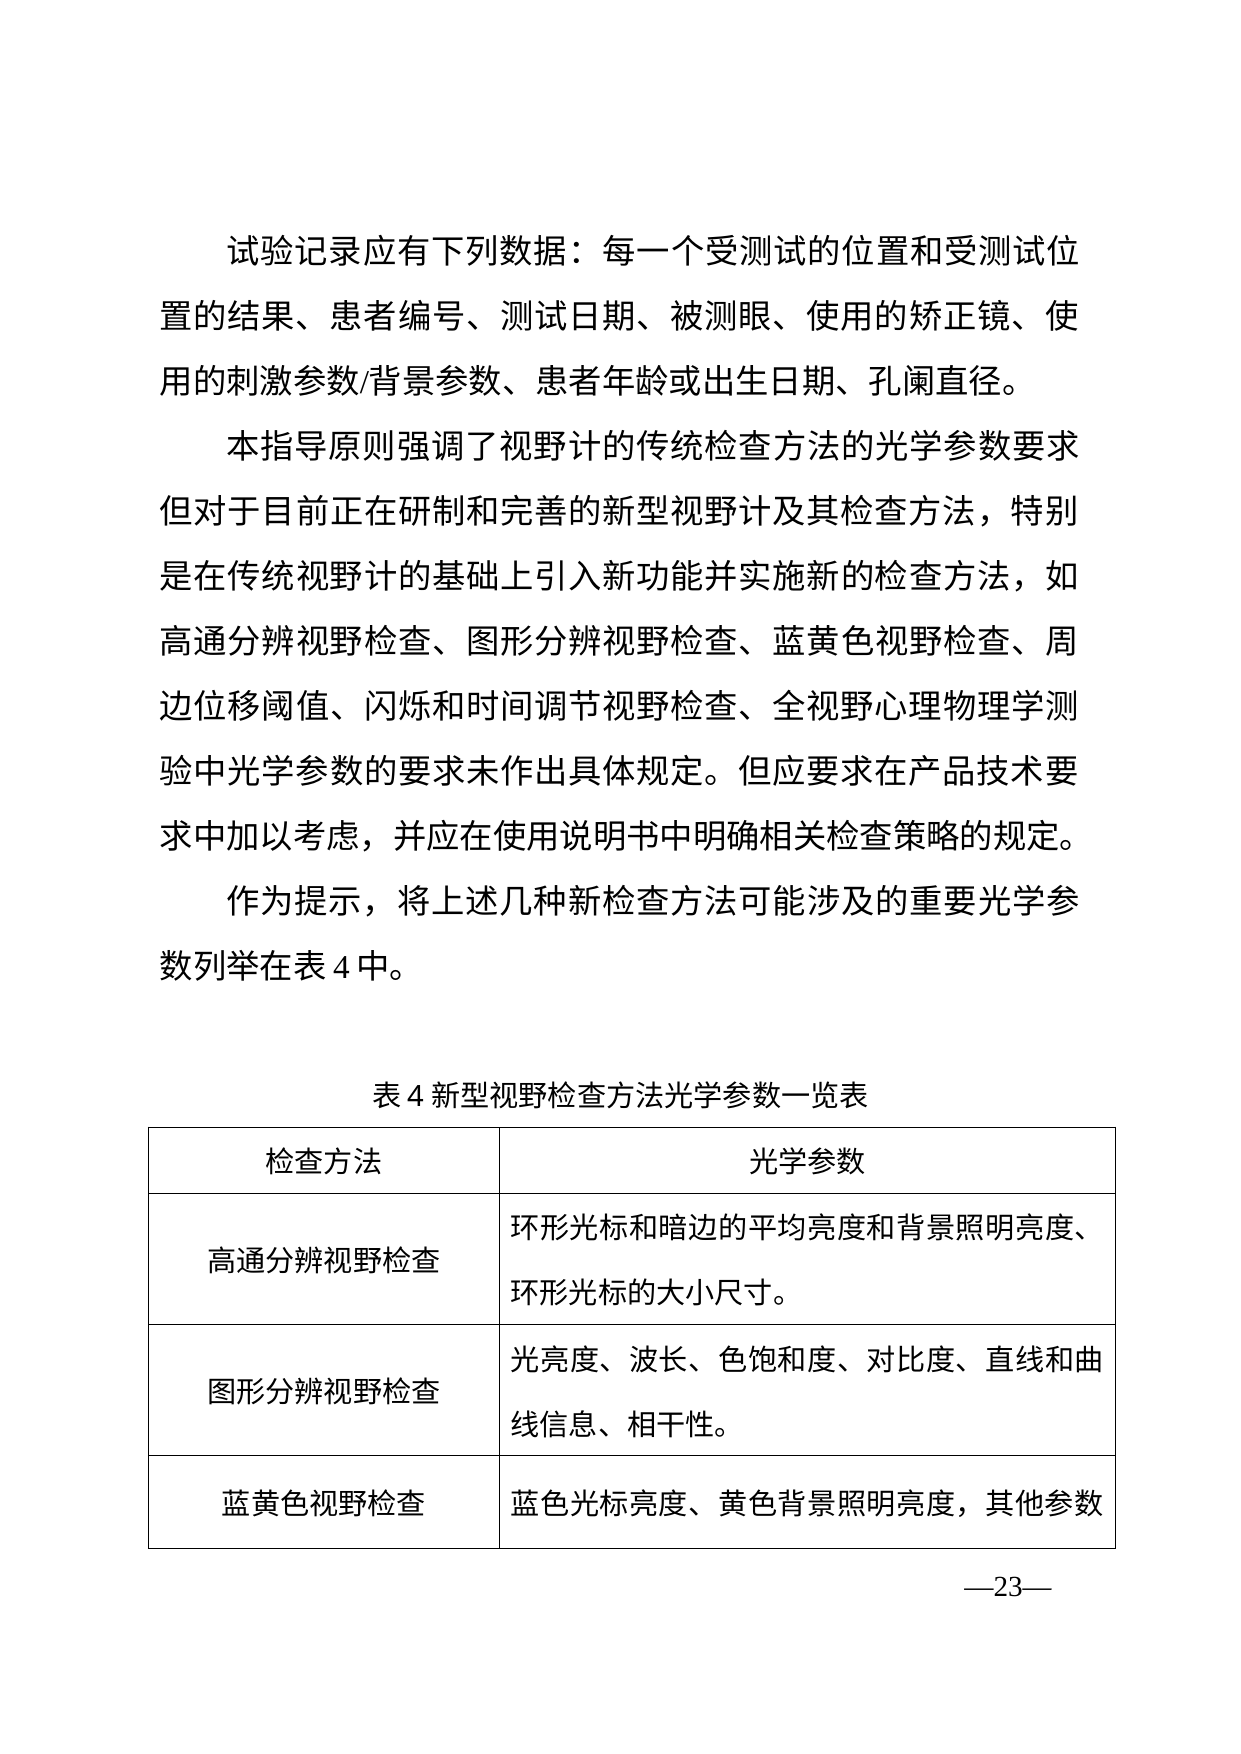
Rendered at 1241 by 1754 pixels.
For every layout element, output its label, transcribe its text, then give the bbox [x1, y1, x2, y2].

table_cell 图形分辨视野检查 [149, 1325, 499, 1455]
table_cell 光亮度、波长、色饱和度、对比度、直线和曲线信息、相干性。 [500, 1325, 1115, 1455]
table_header 检查方法 [149, 1128, 499, 1193]
text 表4 新型视野检查方法光学参数一览表 [159, 1062, 1081, 1127]
text 本指导原则强调了视野计的传统检查方法的光学参数要求，但对于目前正在研制和完善的新型视野计及其检查方法，特别是在传统视野计的基础上引入新功能并实施新的检查方法，如高通分辨视野检查、图形分辨视野检查、蓝黄色视野检查、周边位移阈值、闪烁和时间调节视野检查、全视野心理物理学测验中光学参数的要求未作出具体规定。但应要求在产品技术要求中加以考虑，并应在使用说明书中明确相关检查策略的规定。 [159, 412, 1081, 867]
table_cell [500, 1456, 1115, 1548]
text 作为提示，将上述几种新检查方法可能涉及的重要光学参数列举在表4中。 [159, 867, 1081, 997]
table_cell 蓝黄色视野检查 [149, 1456, 499, 1548]
table_cell 环形光标和暗边的平均亮度和背景照明亮度、环形光标的大小尺寸。 [500, 1194, 1115, 1324]
table_header 光学参数 [500, 1128, 1115, 1193]
table_cell 高通分辨视野检查 [149, 1194, 499, 1324]
text 试验记录应有下列数据：每一个受测试的位置和受测试位置的结果、患者编号、测试日期、被测眼、使用的矫正镜、使用的刺激参数/背景参数、患者年龄或出生日期、孔阑直径。 [159, 217, 1081, 412]
